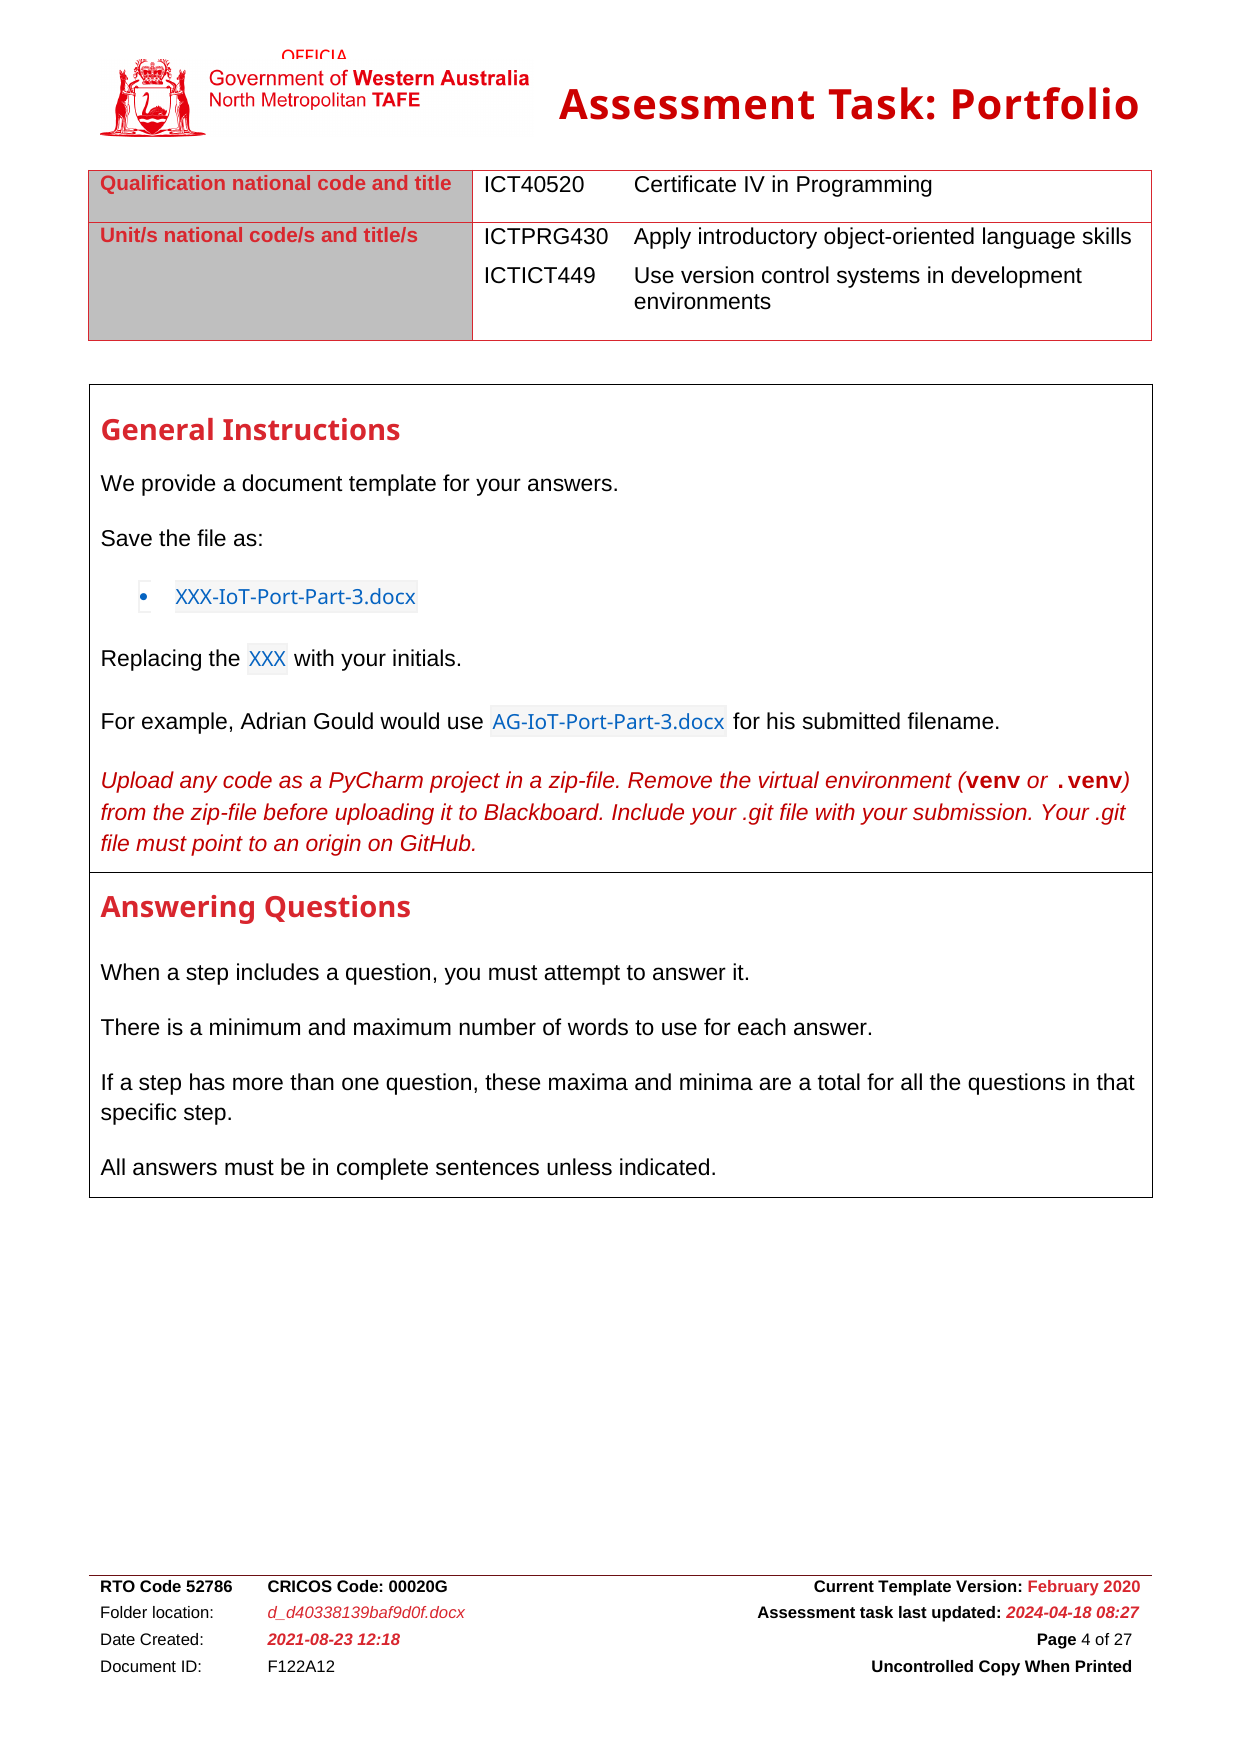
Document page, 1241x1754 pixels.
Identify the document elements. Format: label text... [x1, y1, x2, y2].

picture [100, 59, 535, 137]
table_cell General Instructions We provide a document template for your answers. Save the file as: XXX-IoT-Port-Part-3.docx Replacing the XXX with your initials. For example, Adrian Gould would use AG-IoT-Port-Part-3.docx for his submitted filename. Upload any code as a PyCharm project in a zip-file. Remove the virtual environment (venv or .venv) from the zip-file before uploading it to Blackboard. Include your .git file with your submission. Your .git file must point to an origin on GitHub. [90, 385, 1152, 872]
table_cell Answering Questions When a step includes a question, you must attempt to answer it. There is a minimum and maximum number of words to use for each answer. If a step has more than one question, these maxima and minima are a total for all the questions in that specific step. All answers must be in complete sentences unless indicated. [90, 873, 1152, 1197]
